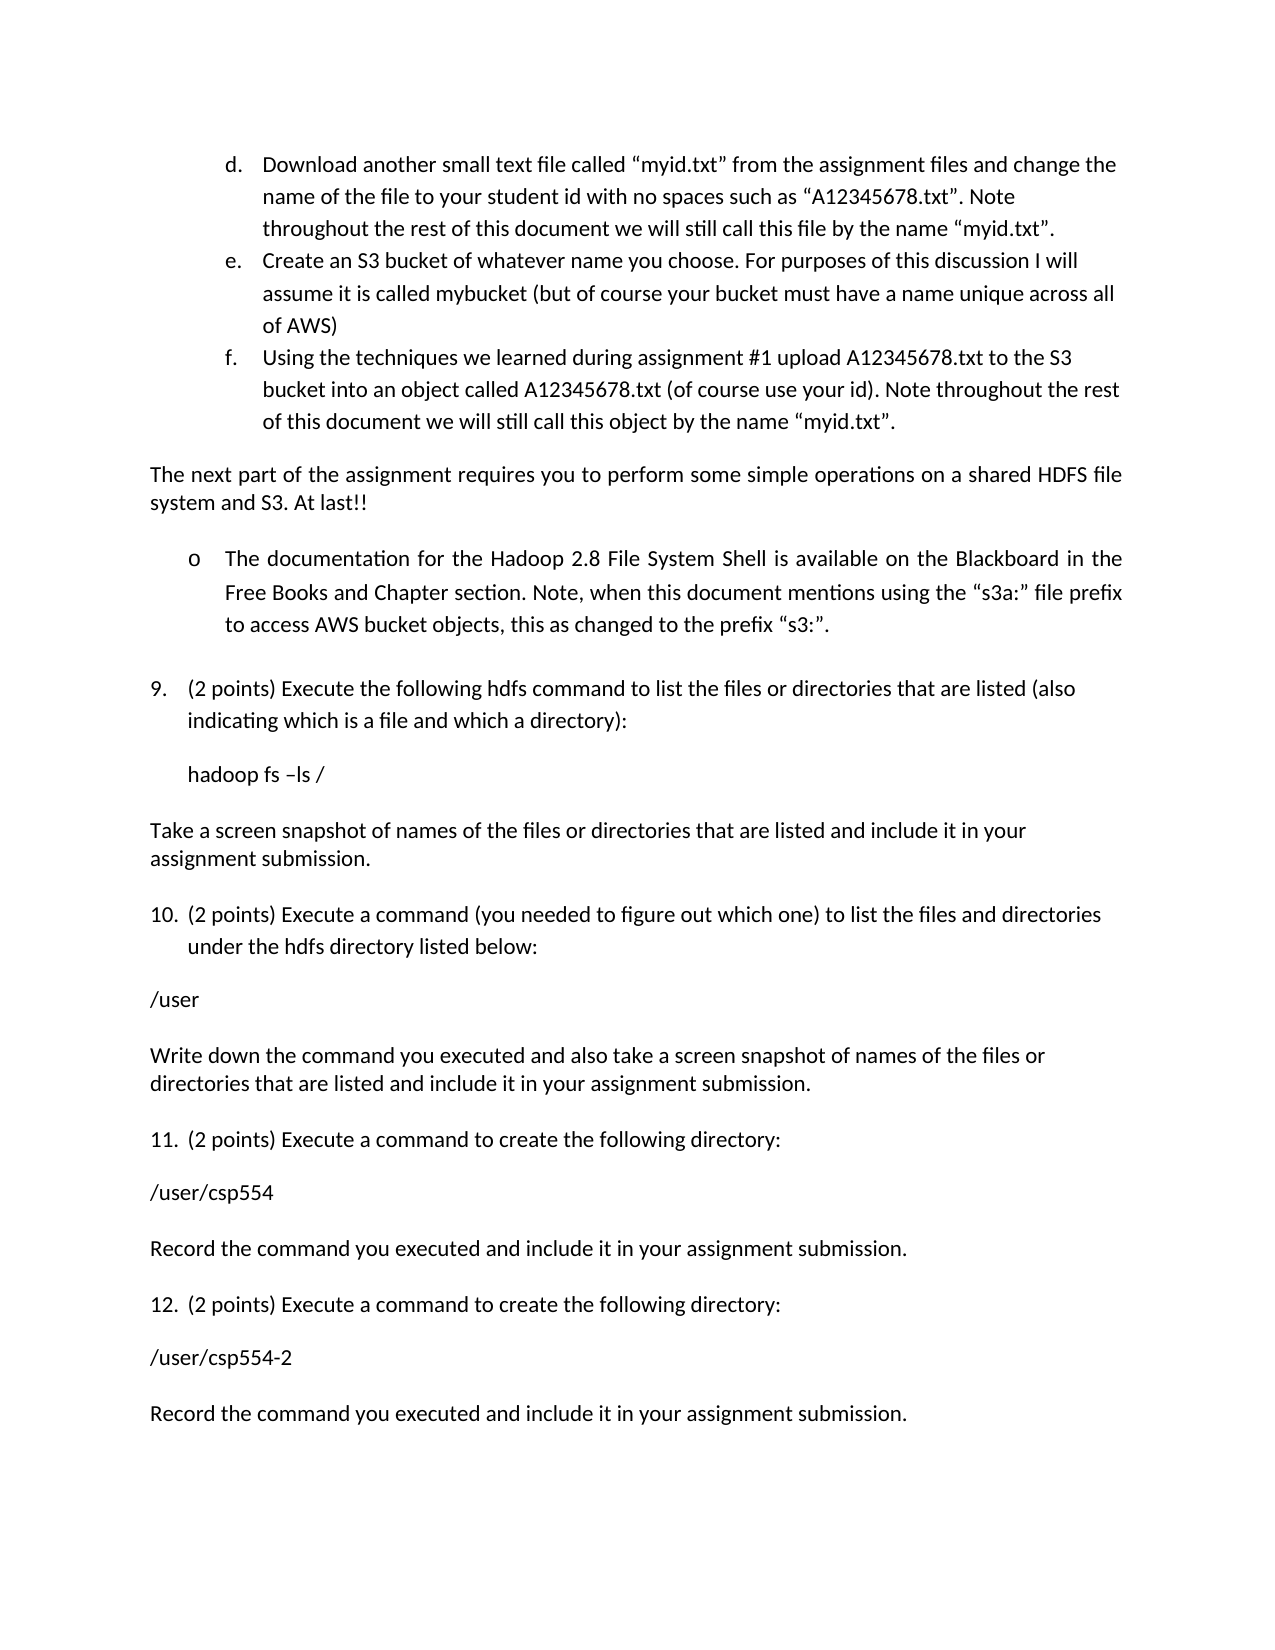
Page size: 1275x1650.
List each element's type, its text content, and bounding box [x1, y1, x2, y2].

text Record the command you executed and include it in your assignment submission. [150, 1399, 1125, 1427]
text /user/csp554 [150, 1178, 1125, 1206]
text /user/csp554-2 [150, 1343, 1125, 1371]
list Using the techniques we learned during assignment #1 upload A12345678.txt to the S3 bucket into an object called A12345678.txt (of course use your id). Note throughout the rest of this document we will still call this object by the name “myid.txt”. [225, 343, 1125, 436]
list (2 points) Execute the following hdfs command to list the files or directories that are listed (also indicating which is a file and which a directory): [150, 674, 1125, 735]
list Download another small text file called “myid.txt” from the assignment files and change the name of the file to your student id with no spaces such as “A12345678.txt”. Note throughout the rest of this document we will still call this file by the name “myid.txt”. [225, 150, 1125, 242]
text The next part of the assignment requires you to perform some simple operations on a shared HDFS file system and S3. At last!! [150, 461, 1125, 517]
text Write down the command you executed and also take a screen snapshot of names of the files or directories that are listed and include it in your assignment submission. [150, 1041, 1125, 1097]
list Create an S3 bucket of whatever name you choose. For purposes of this discussion I will assume it is called mybucket (but of course your bucket must have a name unique across all of AWS) [225, 247, 1125, 339]
list (2 points) Execute a command to create the following directory: [150, 1125, 1125, 1153]
list (2 points) Execute a command to create the following directory: [150, 1290, 1125, 1318]
list (2 points) Execute a command (you needed to figure out which one) to list the files and directories under the hdfs directory listed below: [150, 900, 1125, 960]
text hadoop fs –ls / [150, 760, 1125, 788]
list The documentation for the Hadoop 2.8 File System Shell is available on the Blackboard in the Free Books and Chapter section. Note, when this document mentions using the “s3a:” file prefix to access AWS bucket objects, this as changed to the prefix “s3:”. [187, 544, 1125, 638]
text Take a screen snapshot of names of the files or directories that are listed and include it in your assignment submission. [150, 816, 1125, 872]
text Record the command you executed and include it in your assignment submission. [150, 1234, 1125, 1262]
text /user [150, 985, 1125, 1013]
